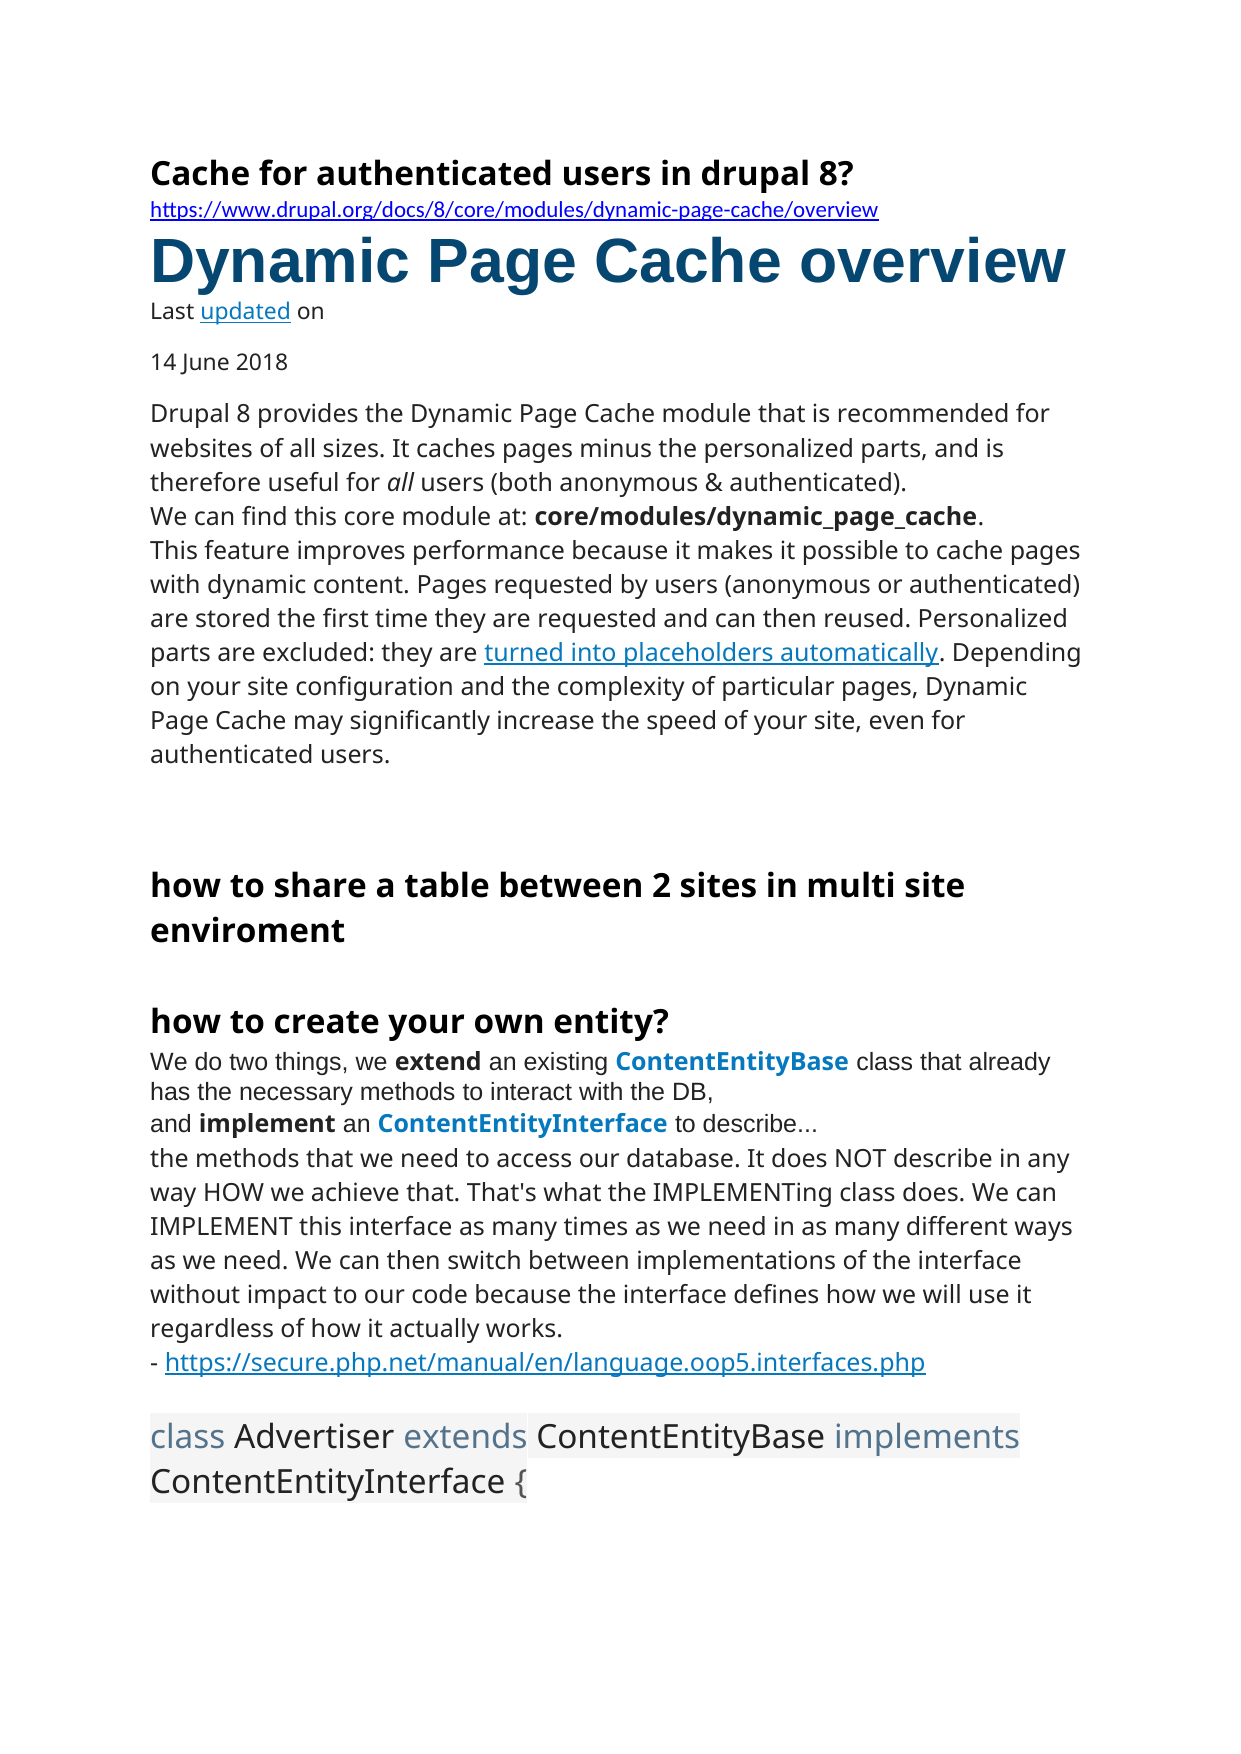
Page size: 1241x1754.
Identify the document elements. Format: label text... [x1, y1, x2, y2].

text Cache for authenticated users in drupal 8? [150, 150, 1090, 195]
text the methods that we need to access our database. It does NOT describe in any way HOW we achieve that. That's what the IMPLEMENTing class does. We can IMPLEMENT this interface as many times as we need in as many different ways as we need. We can then switch between implementations of the interface without impact to our code because the interface defines how we will use it regardless of how it actually works. - https://secure.php.net/manual/en/language.oop5.interfaces.php [150, 1140, 1090, 1379]
text We can find this core module at: core/modules/dynamic_page_cache. [150, 498, 1090, 532]
text We do two things, we extend an existing ContentEntityBase class that already has the necessary methods to interact with the DB, and implement an ContentEntityInterface to describe... [150, 1043, 1090, 1140]
text This feature improves performance because it makes it possible to cache pages with dynamic content. Pages requested by users (anonymous or authenticated) are stored the first time they are requested and can then reused. Personalized parts are excluded: they are turned into placeholders automatically. Depending on your site configuration and the complexity of particular pages, Dynamic Page Cache may significantly increase the speed of your site, even for authenticated users. [150, 532, 1090, 771]
text class Advertiser extends ContentEntityBase implements ContentEntityInterface { [527, 1413, 1090, 1503]
text how to share a table between 2 sites in multi site enviroment [150, 862, 1090, 952]
text https://www.drupal.org/docs/8/core/modules/dynamic-page-cache/overview [150, 195, 1090, 223]
text Last updated on [150, 295, 1090, 327]
text 14 June 2018 [150, 346, 1090, 377]
text how to create your own entity? [150, 998, 1090, 1043]
subtitle Dynamic Page Cache overview [150, 223, 1090, 295]
